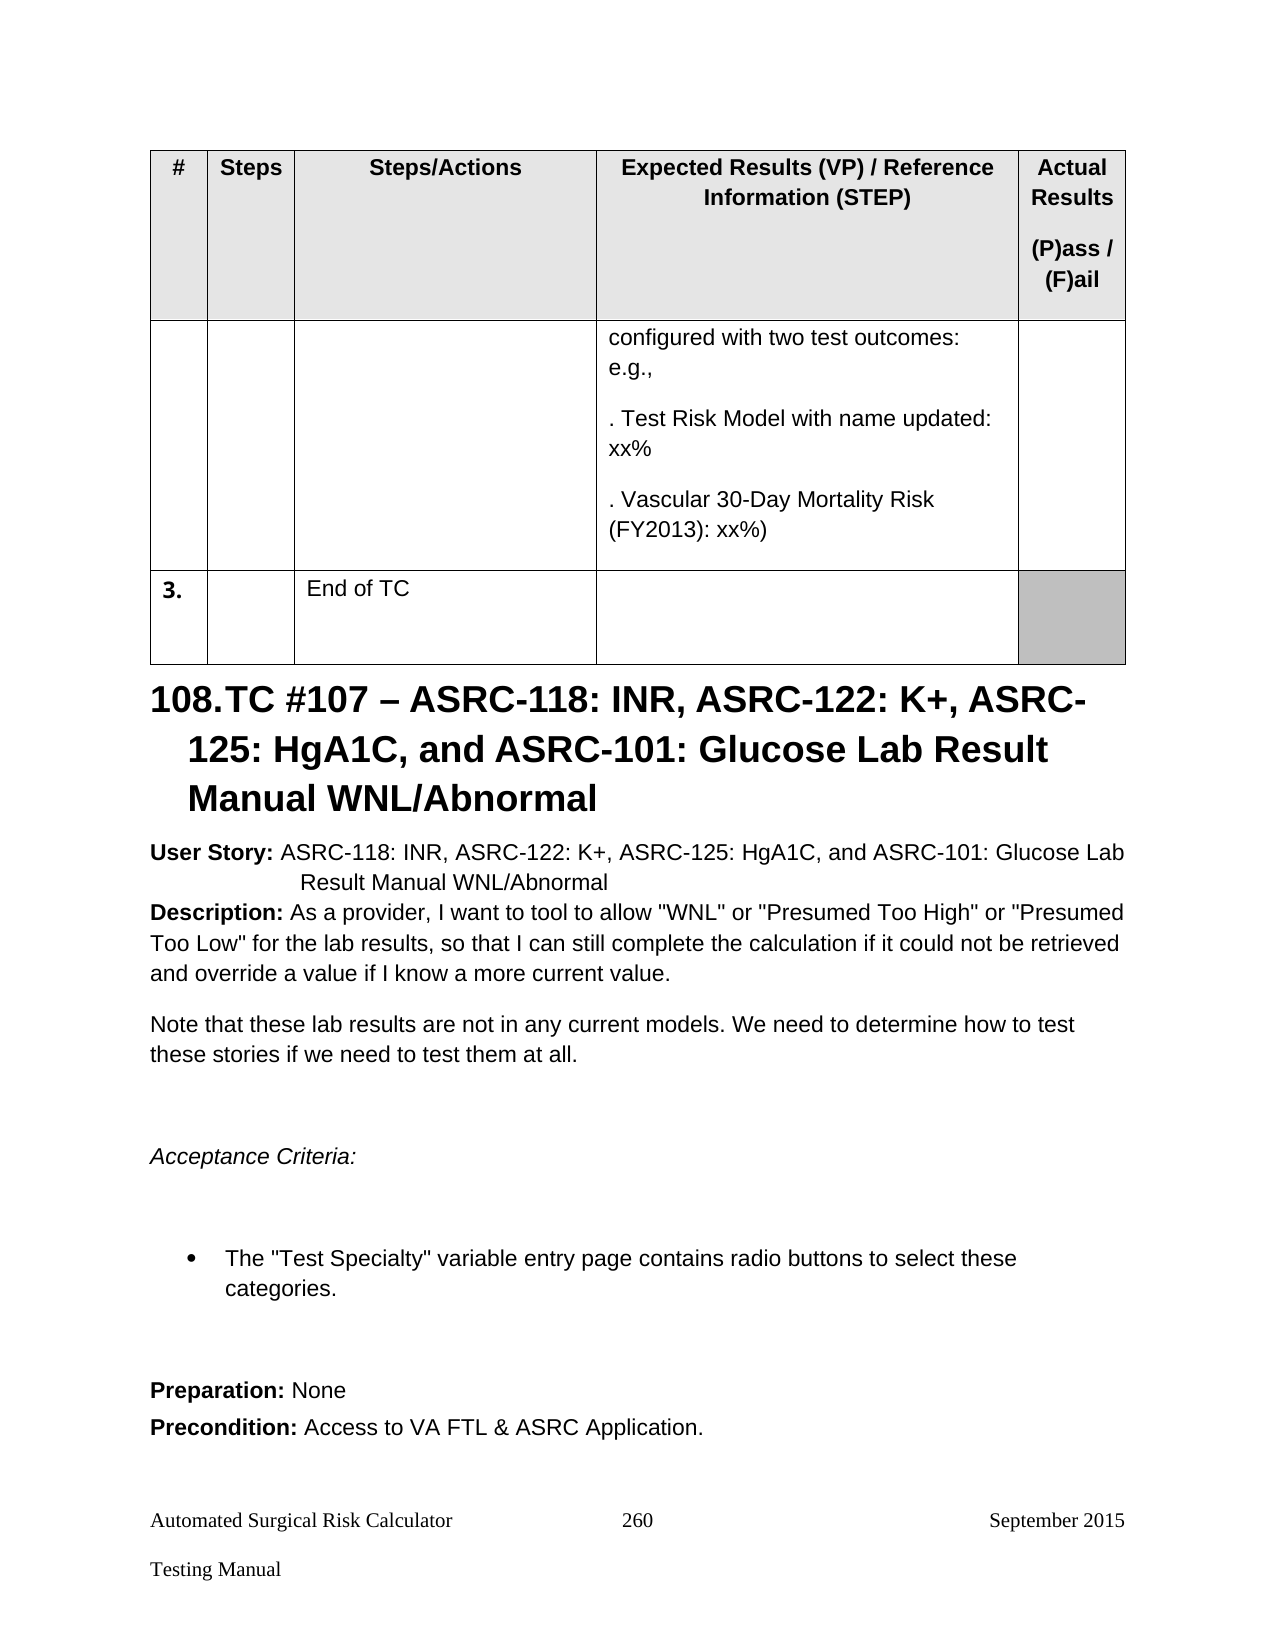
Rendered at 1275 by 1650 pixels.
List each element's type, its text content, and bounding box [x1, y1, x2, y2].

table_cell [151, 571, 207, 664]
text Preparation: None [150, 1377, 1125, 1404]
text Description: As a provider, I want to tool to allow "WNL" or "Presumed Too High" or "Presumed Too Low" for the lab results, so that I can still complete the calculation if it could not be retrieved and override a value if I know a more current value. [150, 899, 1125, 986]
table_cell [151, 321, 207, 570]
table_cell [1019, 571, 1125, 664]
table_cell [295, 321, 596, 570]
text Precondition: Access to VA FTL & ASRC Application. [150, 1414, 1125, 1440]
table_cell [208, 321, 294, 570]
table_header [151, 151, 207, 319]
subtitle TC #107 – ASRC-118: INR, ASRC-122: K+, ASRC-125: HgA1C, and ASRC-101: Glucose Lab Result Manual WNL/Abnormal [150, 677, 1125, 819]
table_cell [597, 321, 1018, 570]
text Acceptance Criteria: [150, 1143, 1125, 1169]
list The "Test Specialty" variable entry page contains radio buttons to select these categories. [187, 1245, 1125, 1302]
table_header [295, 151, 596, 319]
text User Story: ASRC-118: INR, ASRC-122: K+, ASRC-125: HgA1C, and ASRC-101: Glucose Lab Result Manual WNL/Abnormal [150, 838, 1125, 895]
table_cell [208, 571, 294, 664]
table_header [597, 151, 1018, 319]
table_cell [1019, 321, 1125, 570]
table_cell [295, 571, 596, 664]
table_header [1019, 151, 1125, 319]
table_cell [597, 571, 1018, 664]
text Note that these lab results are not in any current models. We need to determine how to test these stories if we need to test them at all. [150, 1011, 1125, 1067]
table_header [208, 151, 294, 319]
